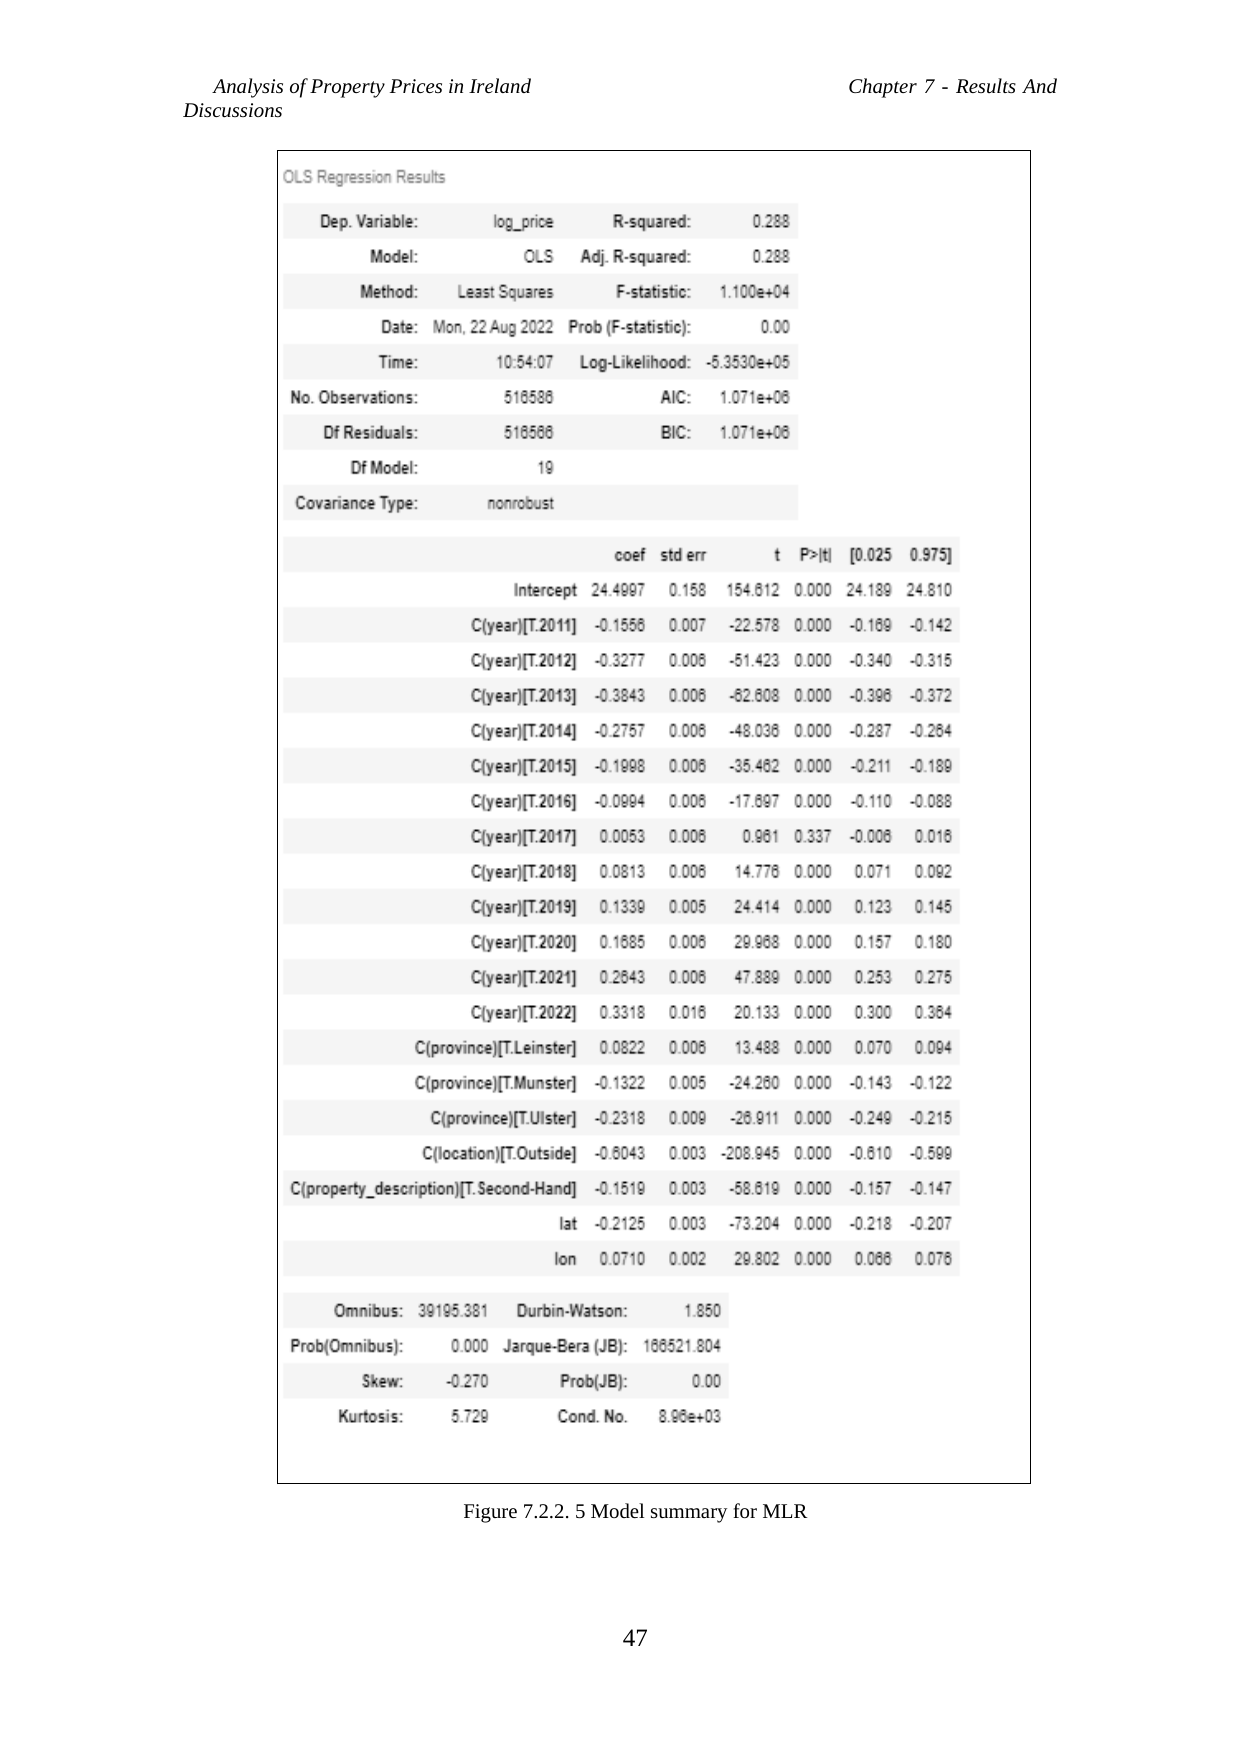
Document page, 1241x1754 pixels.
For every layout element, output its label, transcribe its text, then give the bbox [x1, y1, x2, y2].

picture [278, 151, 1030, 1483]
